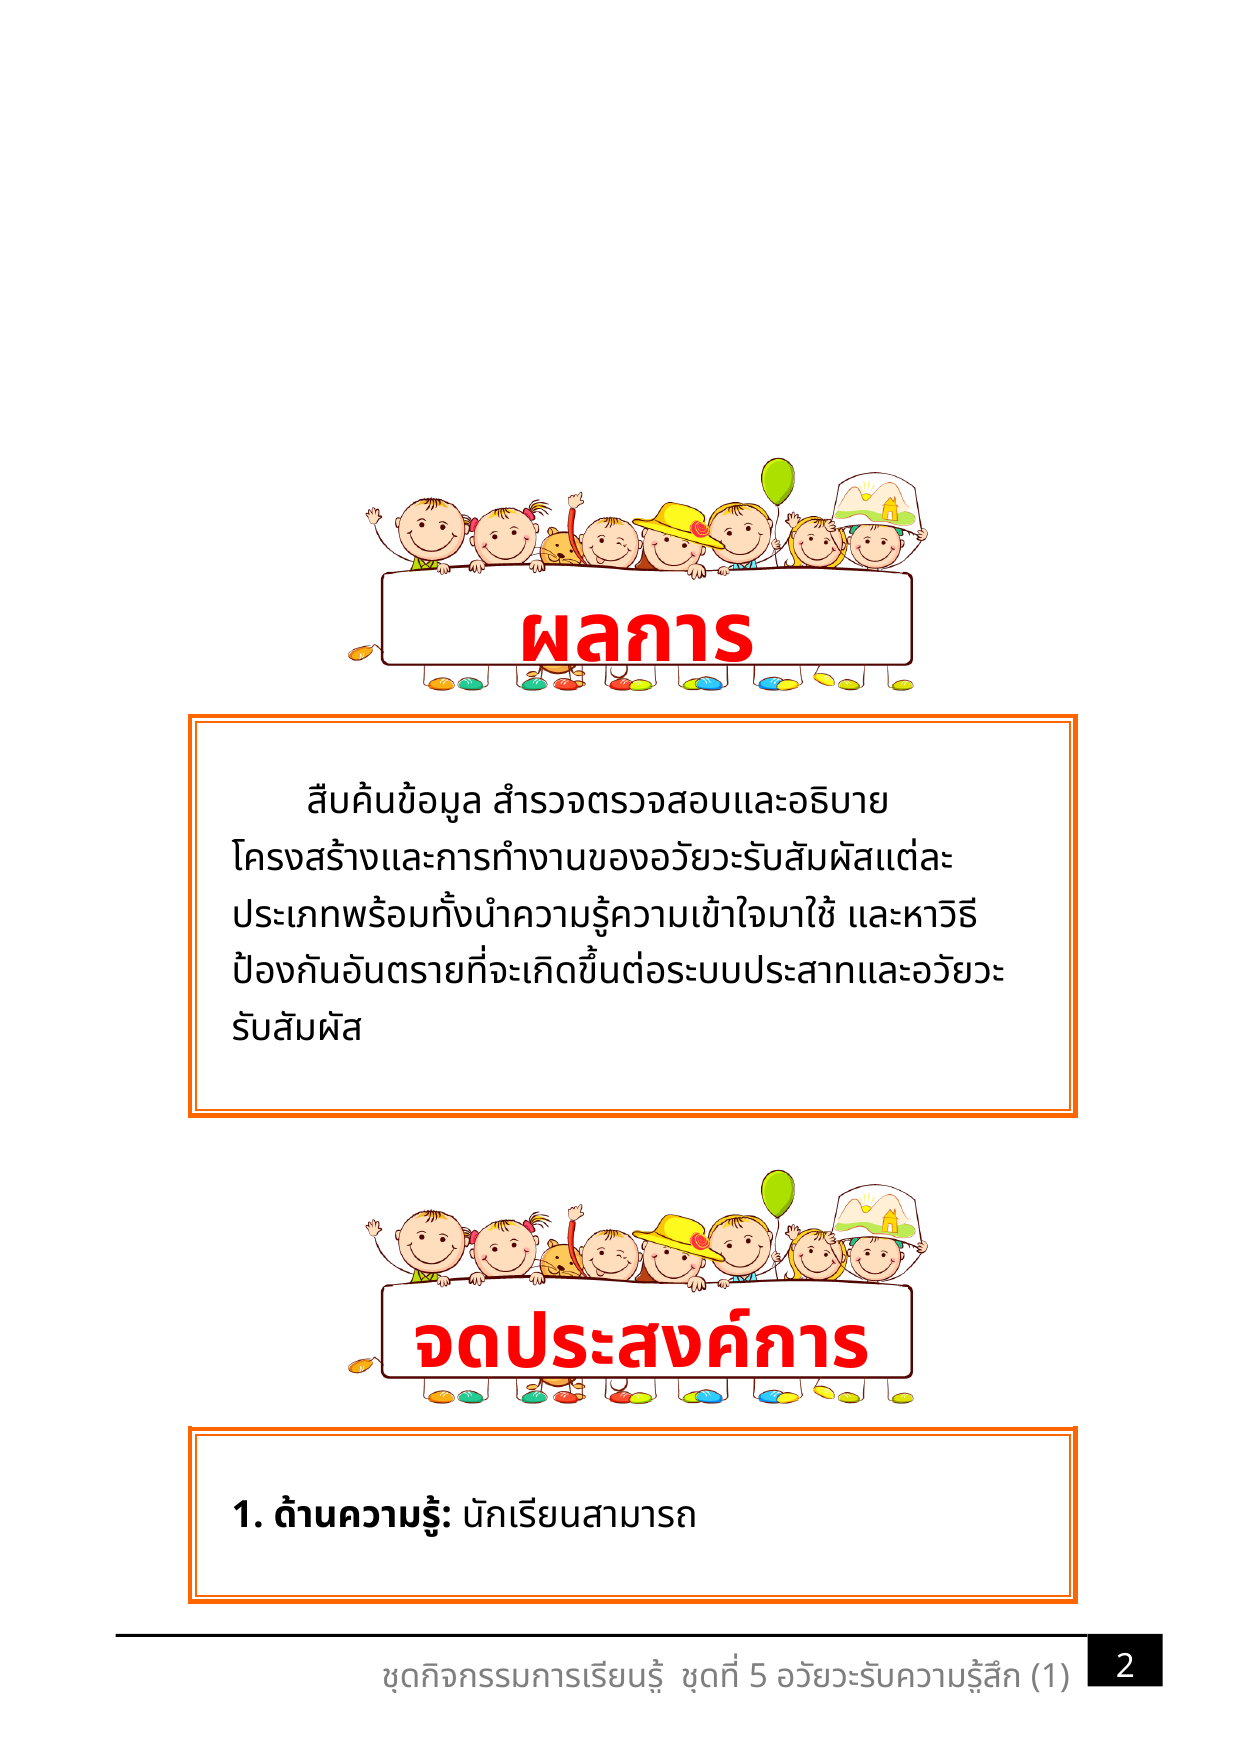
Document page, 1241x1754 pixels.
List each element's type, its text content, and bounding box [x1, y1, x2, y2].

picture [344, 1168, 931, 1406]
table_header สืบค้นข้อมูล สำรวจตรวจสอบและอธิบายโครงสร้างและการทำงานของอวัยวะรับสัมผัสแต่ละประเภทพร้อมทั้งนำความรู้ความเข้าใจมาใช้ และหาวิธีป้องกันอันตรายที่จะเกิดขึ้นต่อระบบประสาทและอวัยวะรับสัมผัส [220, 723, 1048, 1108]
table_header [192, 1431, 220, 1594]
picture [344, 456, 931, 693]
table_header [1048, 718, 1073, 1108]
table_header [192, 718, 220, 1108]
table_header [220, 1436, 1048, 1594]
table_header [1048, 1431, 1073, 1594]
